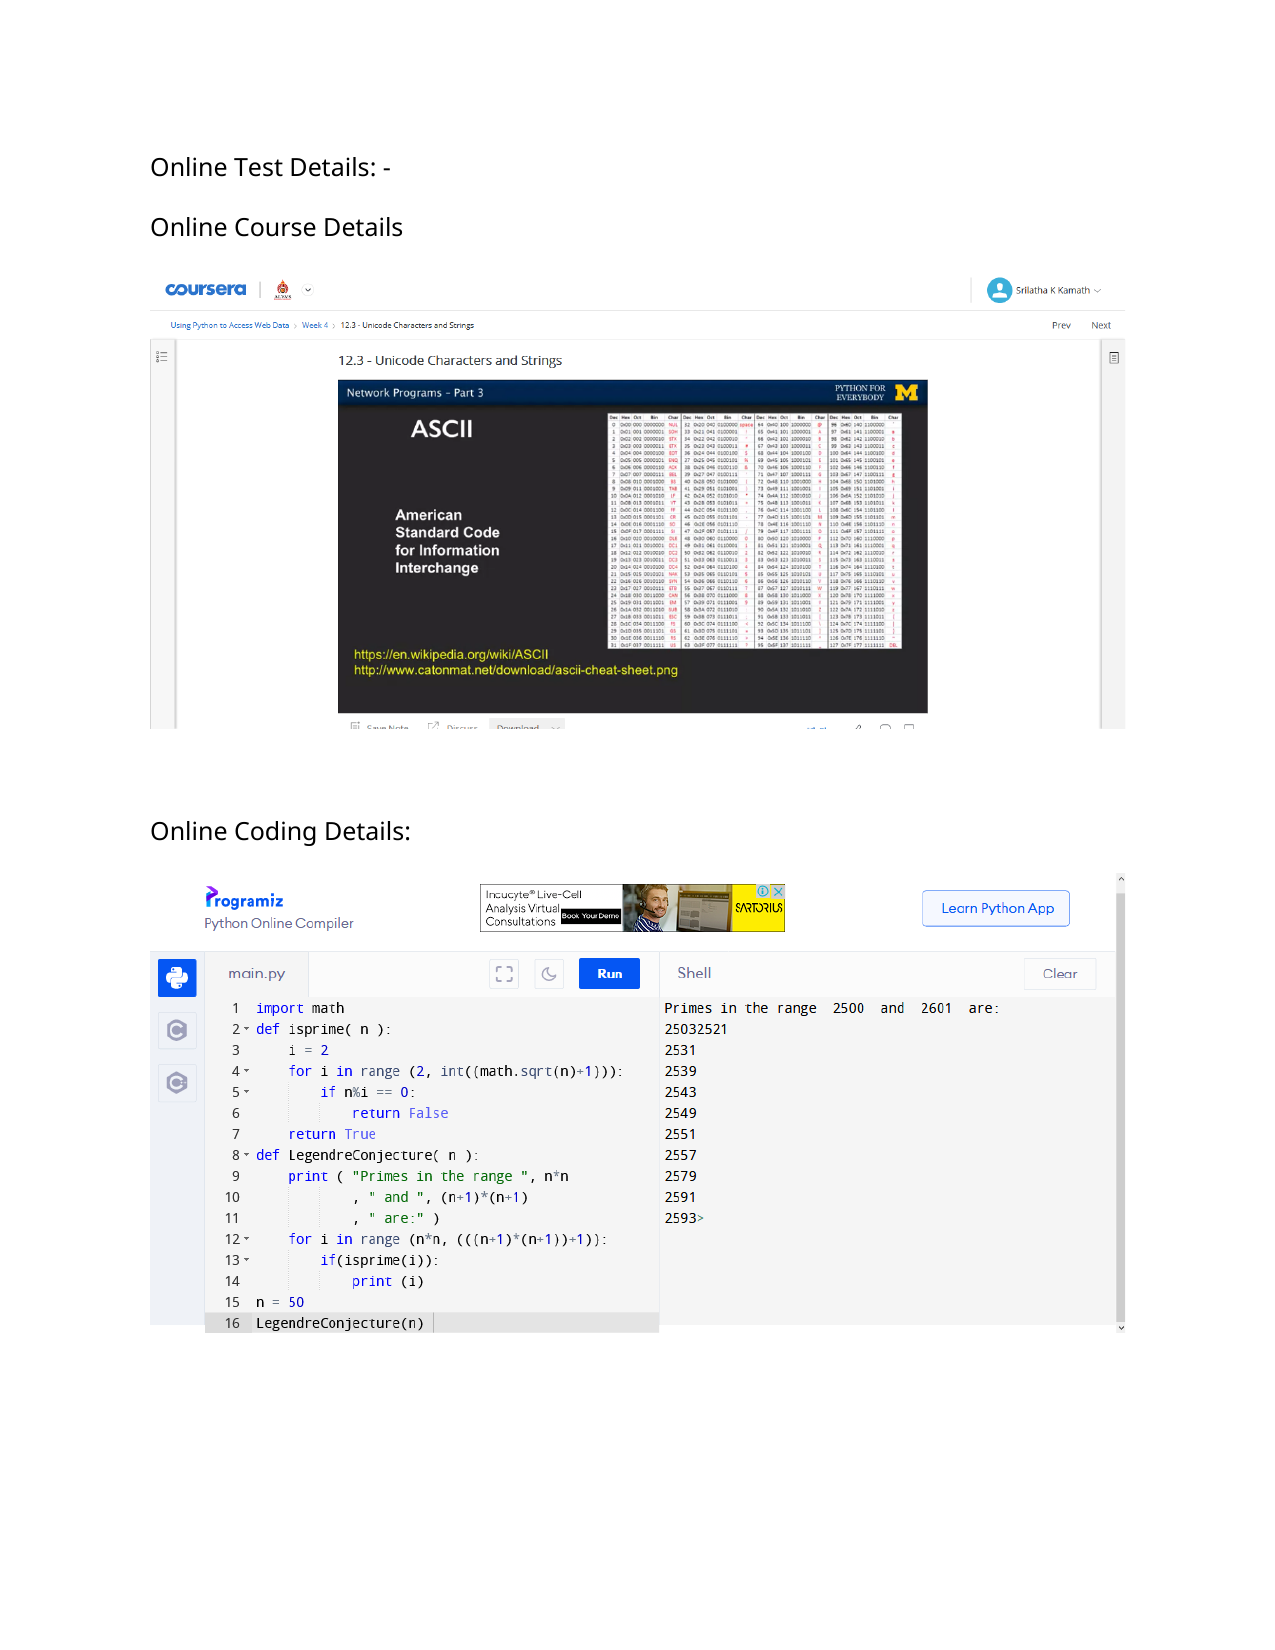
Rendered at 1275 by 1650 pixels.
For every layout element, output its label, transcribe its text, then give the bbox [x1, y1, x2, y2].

text Online Test Details: - [150, 150, 1125, 184]
picture [150, 270, 1125, 729]
text Online Course Details [150, 210, 1125, 244]
picture [150, 873, 1125, 1333]
text Online Coding Details: [150, 813, 1125, 847]
